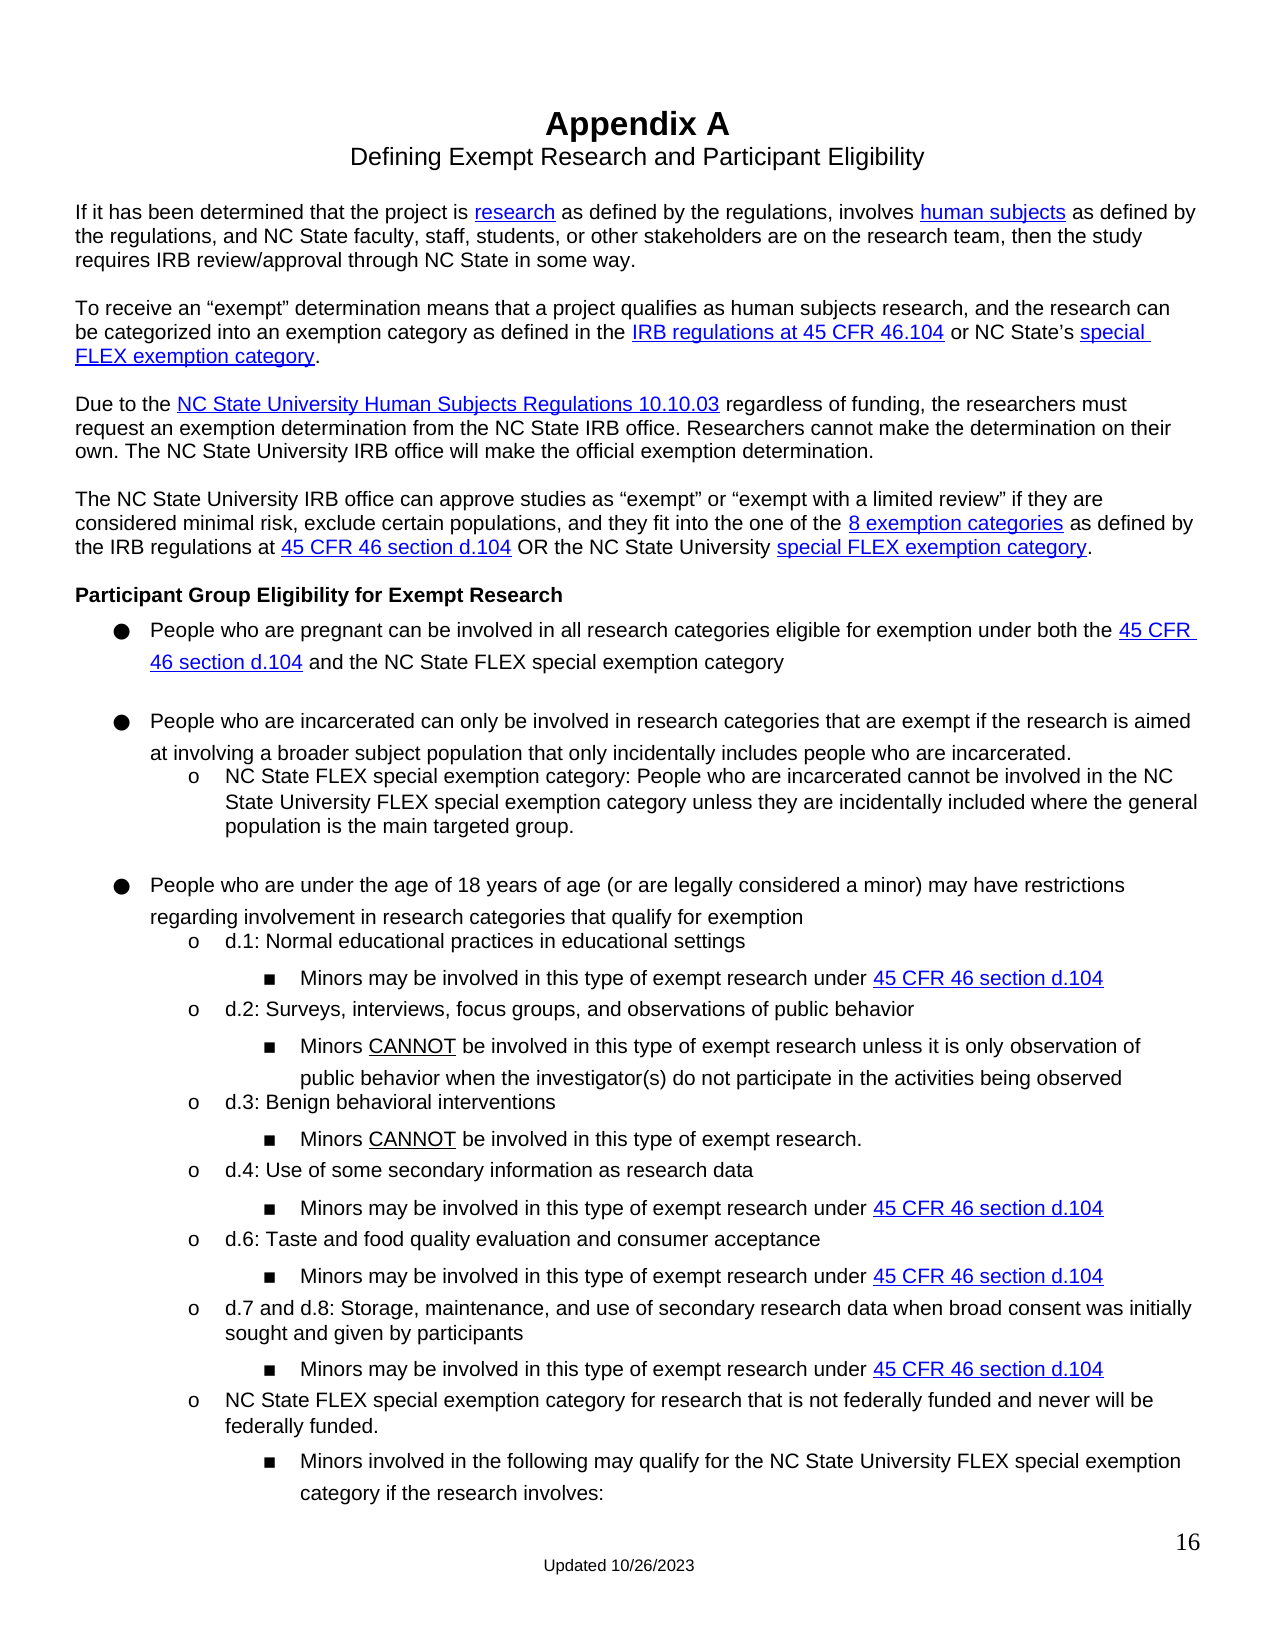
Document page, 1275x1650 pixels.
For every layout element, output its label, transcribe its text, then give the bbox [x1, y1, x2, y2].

list Minors may be involved in this type of exempt research under 45 CFR 46 section d.104 [262, 1345, 1200, 1388]
list d.6: Taste and food quality evaluation and consumer acceptance [187, 1227, 1200, 1253]
list Minors involved in the following may qualify for the NC State University FLEX special exemption category if the research involves: [262, 1438, 1200, 1504]
list Minors CANNOT be involved in this type of exempt research. [262, 1116, 1200, 1158]
list NC State FLEX special exemption category for research that is not federally funded and never will be federally funded. [187, 1388, 1200, 1438]
list d.7 and d.8: Storage, maintenance, and use of secondary research data when broad consent was initially sought and given by participants [187, 1295, 1200, 1345]
list People who are under the age of 18 years of age (or are legally considered a minor) may have restrictions regarding involvement in research categories that qualify for exemption [112, 862, 1200, 929]
text Due to the NC State University Human Subjects Regulations 10.10.03 regardless of funding, the researchers must request an exemption determination from the NC State IRB office. Researchers cannot make the determination on their own. The NC State University IRB office will make the official exemption determination. [75, 391, 1200, 463]
list Minors may be involved in this type of exempt research under 45 CFR 46 section d.104 [262, 1253, 1200, 1295]
text If it has been determined that the project is research as defined by the regulations, involves human subjects as defined by the regulations, and NC State faculty, staff, students, or other stakeholders are on the research team, then the study requires IRB review/approval through NC State in some way. [75, 200, 1200, 272]
list Minors may be involved in this type of exempt research under 45 CFR 46 section d.104 [262, 1184, 1200, 1227]
list Minors may be involved in this type of exempt research under 45 CFR 46 section d.104 [262, 954, 1200, 997]
text Participant Group Eligibility for Exempt Research [75, 583, 1200, 607]
text Appendix A [75, 104, 1200, 142]
list d.3: Benign behavioral interventions [187, 1090, 1200, 1116]
list Minors CANNOT be involved in this type of exempt research unless it is only observation of public behavior when the investigator(s) do not participate in the activities being observed [262, 1023, 1200, 1090]
text Defining Exempt Research and Participant Eligibility [75, 142, 1200, 171]
text The NC State University IRB office can approve studies as “exempt” or “exempt with a limited review” if they are considered minimal risk, exclude certain populations, and they fit into the one of the 8 exemption categories as defined by the IRB regulations at 45 CFR 46 section d.104 OR the NC State University special FLEX exemption category. [75, 487, 1200, 559]
list People who are pregnant can be involved in all research categories eligible for exemption under both the 45 CFR 46 section d.104 and the NC State FLEX special exemption category [112, 607, 1200, 674]
list NC State FLEX special exemption category: People who are incarcerated cannot be involved in the NC State University FLEX special exemption category unless they are incidentally included where the general population is the main targeted group. [187, 764, 1200, 838]
list d.1: Normal educational practices in educational settings [187, 929, 1200, 954]
list d.4: Use of some secondary information as research data [187, 1158, 1200, 1184]
list People who are incarcerated can only be involved in research categories that are exempt if the research is aimed at involving a broader subject population that only incidentally includes people who are incarcerated. [112, 698, 1200, 764]
list d.2: Surveys, interviews, focus groups, and observations of public behavior [187, 997, 1200, 1023]
text To receive an “exempt” determination means that a project qualifies as human subjects research, and the research can be categorized into an exemption category as defined in the IRB regulations at 45 CFR 46.104 or NC State’s special FLEX exemption category. [75, 296, 1200, 367]
